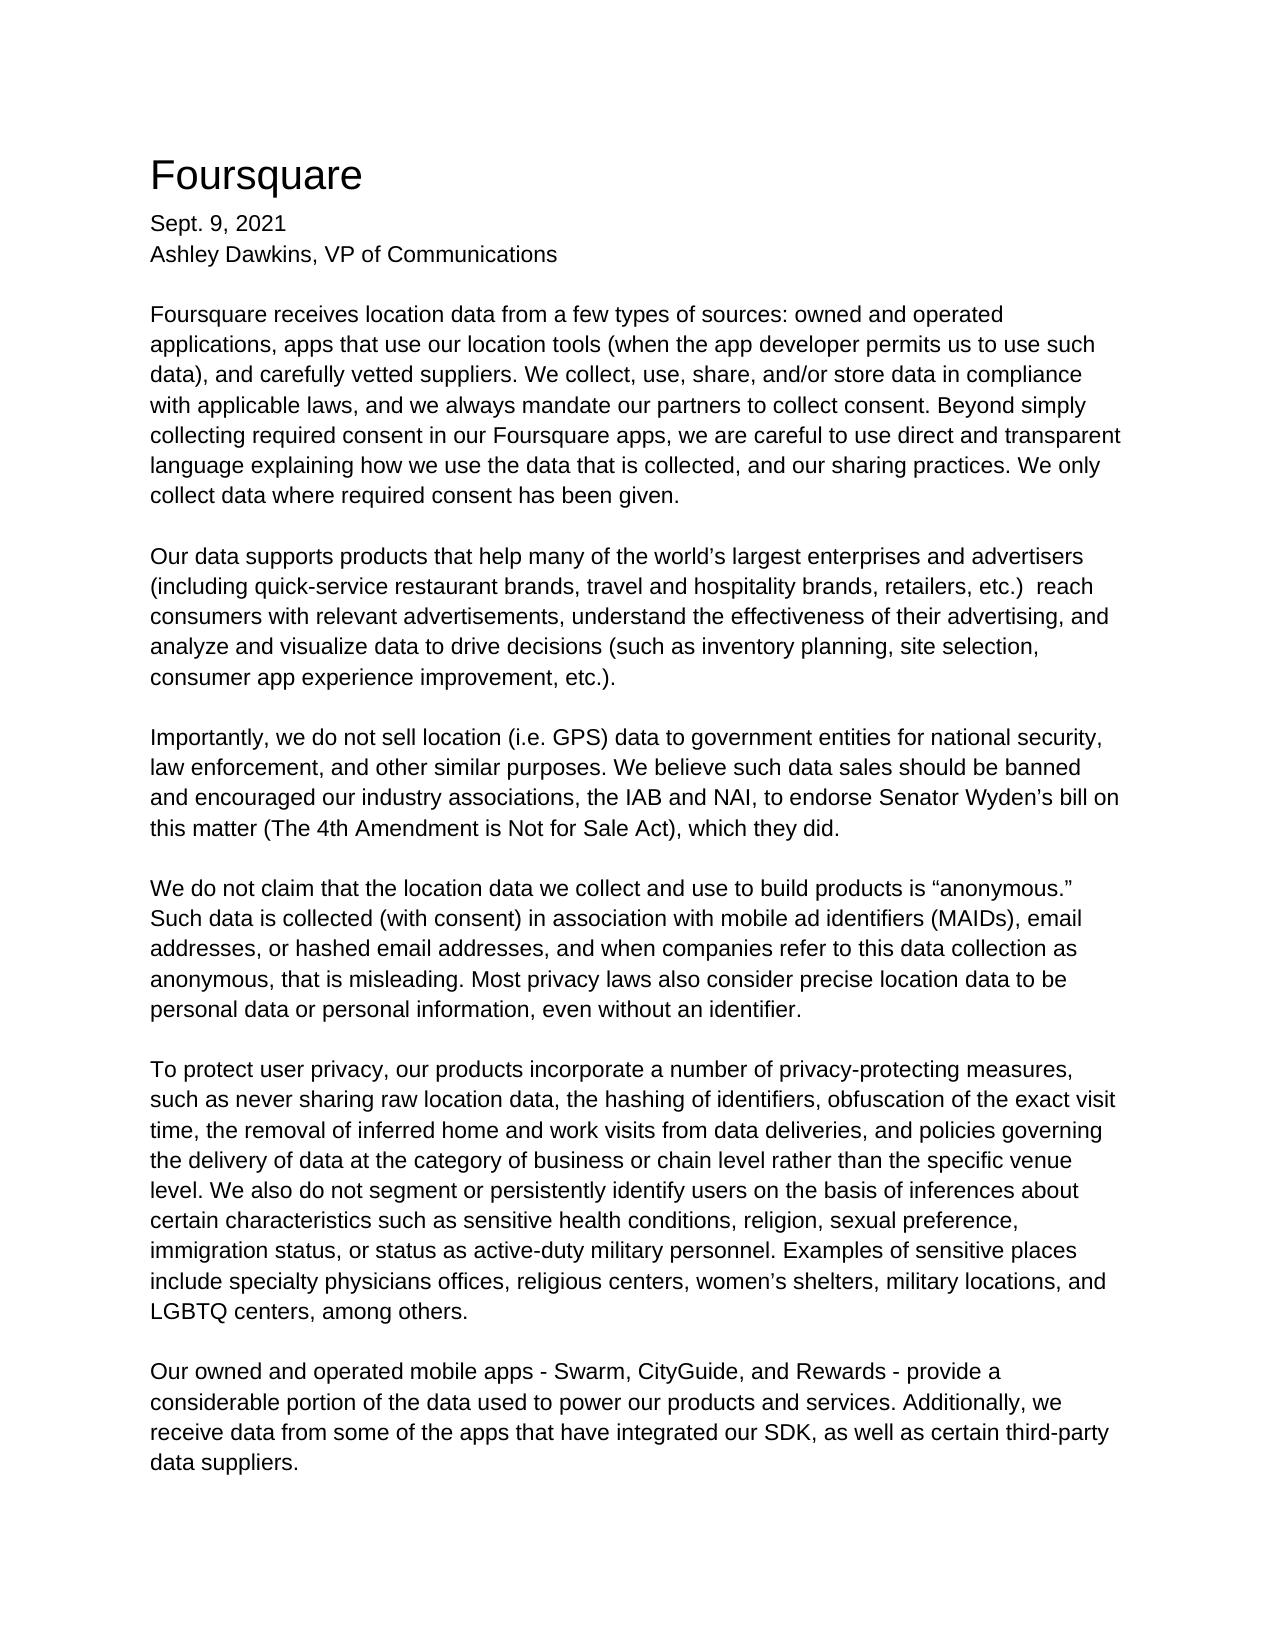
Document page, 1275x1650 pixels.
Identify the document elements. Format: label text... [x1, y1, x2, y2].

subtitle Foursquare [150, 150, 1125, 198]
text To protect user privacy, our products incorporate a number of privacy-protecting measures, such as never sharing raw location data, the hashing of identifiers, obfuscation of the exact visit time, the removal of inferred home and work visits from data deliveries, and policies governing the delivery of data at the category of business or chain level rather than the specific venue level. We also do not segment or persistently identify users on the basis of inferences about certain characteristics such as sensitive health conditions, religion, sexual preference, immigration status, or status as active-duty military personnel. Examples of sensitive places include specialty physicians offices, religious centers, women’s shelters, military locations, and LGBTQ centers, among others. [150, 1056, 1125, 1324]
text Foursquare receives location data from a few types of sources: owned and operated applications, apps that use our location tools (when the app developer permits us to use such data), and carefully vetted suppliers. We collect, use, share, and/or store data in compliance with applicable laws, and we always mandate our partners to collect consent. Beyond simply collecting required consent in our Foursquare apps, we are careful to use direct and transparent language explaining how we use the data that is collected, and our sharing practices. We only collect data where required consent has been given. [150, 301, 1125, 509]
text Our owned and operated mobile apps - Swarm, CityGuide, and Rewards - provide a considerable portion of the data used to power our products and services. Additionally, we receive data from some of the apps that have integrated our SDK, as well as certain third-party data suppliers. [150, 1358, 1125, 1475]
text Importantly, we do not sell location (i.e. GPS) data to government entities for national security, law enforcement, and other similar purposes. We believe such data sales should be banned and encouraged our industry associations, the IAB and NAI, to endorse Senator Wyden’s bill on this matter (The 4th Amendment is Not for Sale Act), which they did. [150, 724, 1125, 841]
text Our data supports products that help many of the world’s largest enterprises and advertisers (including quick-service restaurant brands, travel and hospitality brands, retailers, etc.) reach consumers with relevant advertisements, understand the effectiveness of their advertising, and analyze and visualize data to drive decisions (such as inventory planning, site selection, consumer app experience improvement, etc.). [150, 543, 1125, 690]
text Ashley Dawkins, VP of Communications [150, 241, 1125, 267]
text We do not claim that the location data we collect and use to build products is “anonymous.” Such data is collected (with consent) in association with mobile ad identifiers (MAIDs), email addresses, or hashed email addresses, and when companies refer to this data collection as anonymous, that is misleading. Most privacy laws also consider precise location data to be personal data or personal information, even without an identifier. [150, 875, 1125, 1022]
text Sept. 9, 2021 [150, 210, 1125, 237]
